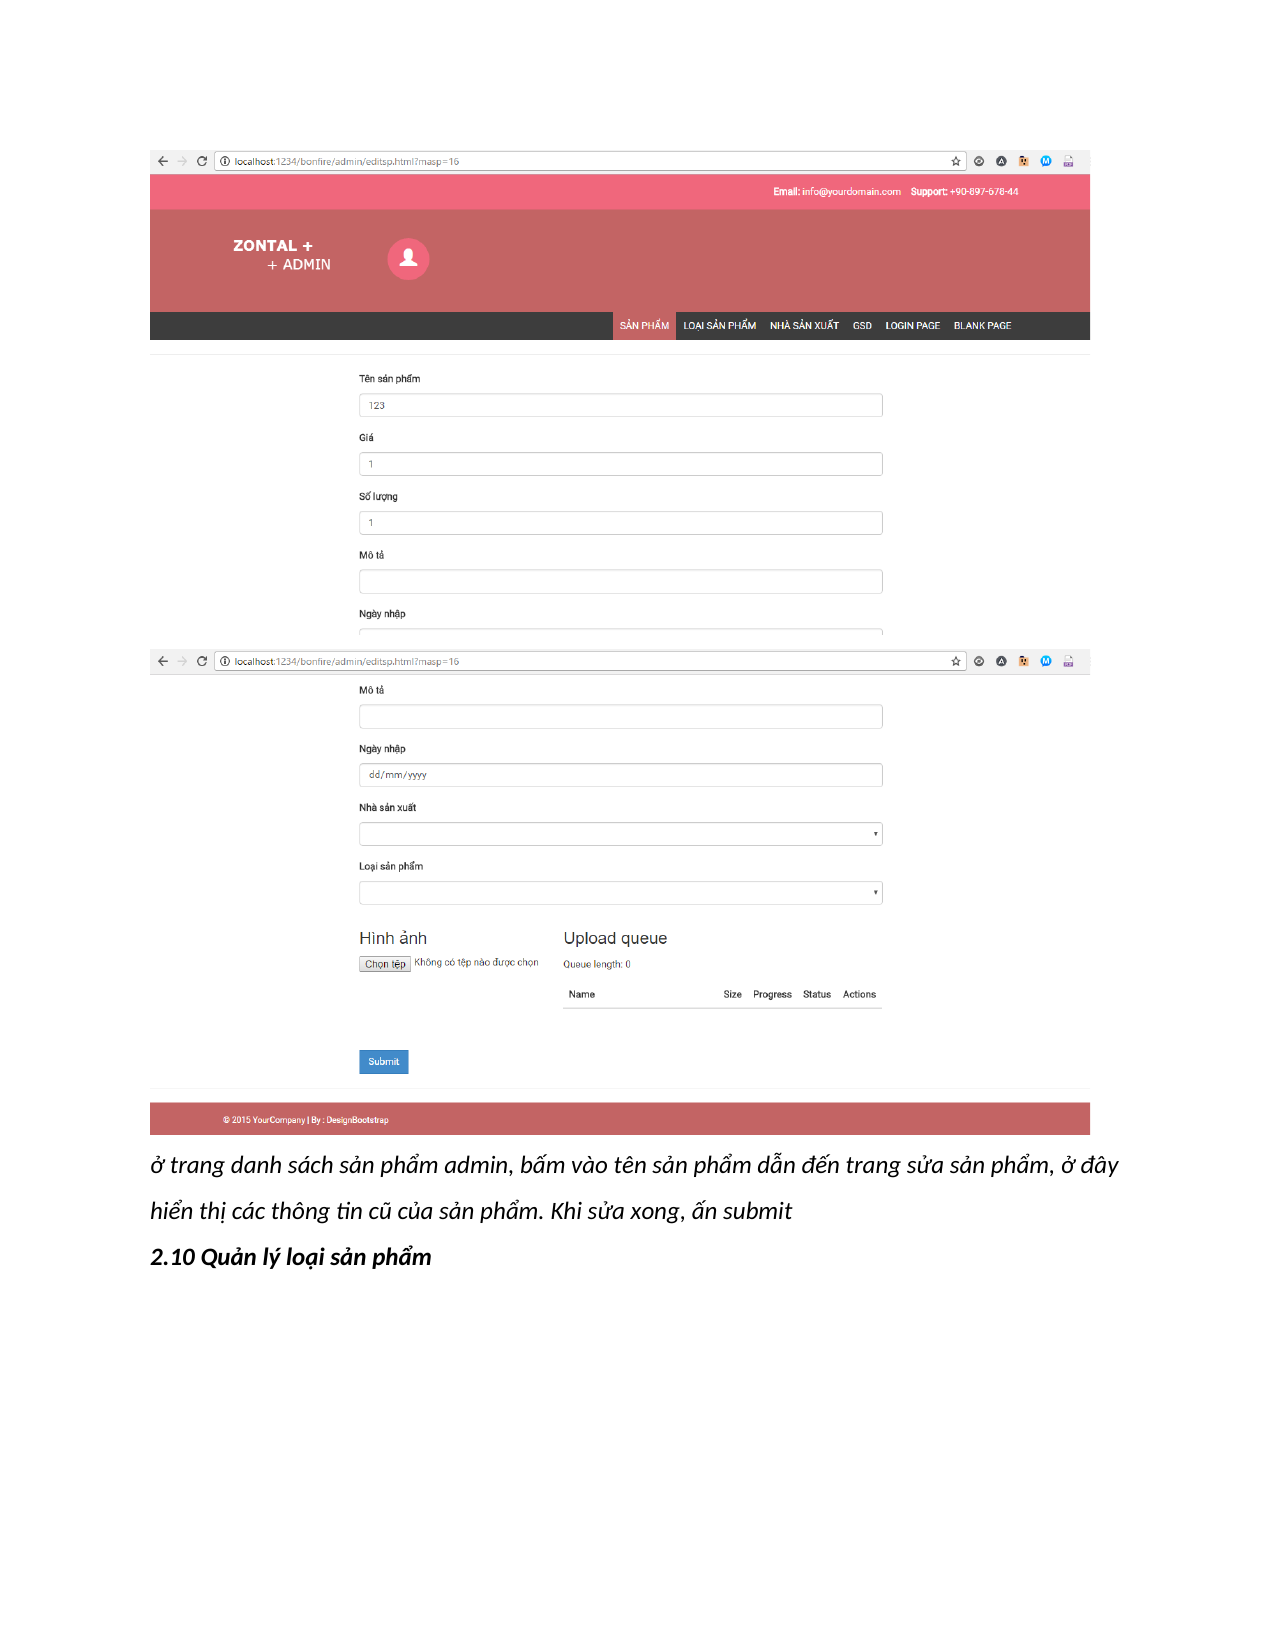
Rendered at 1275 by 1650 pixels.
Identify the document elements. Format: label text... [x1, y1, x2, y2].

picture [150, 150, 1091, 635]
text 2.10 Quản lý loại sản phẩm [150, 1241, 1125, 1271]
text ở trang danh sách sản phẩm admin, bấm vào tên sản phẩm dẫn đến trang sửa sản phẩm, ở đây hiển thị các thông tin cũ của sản phẩm. Khi sửa xong, ấn submit [150, 1149, 1125, 1226]
picture [150, 649, 1091, 1135]
